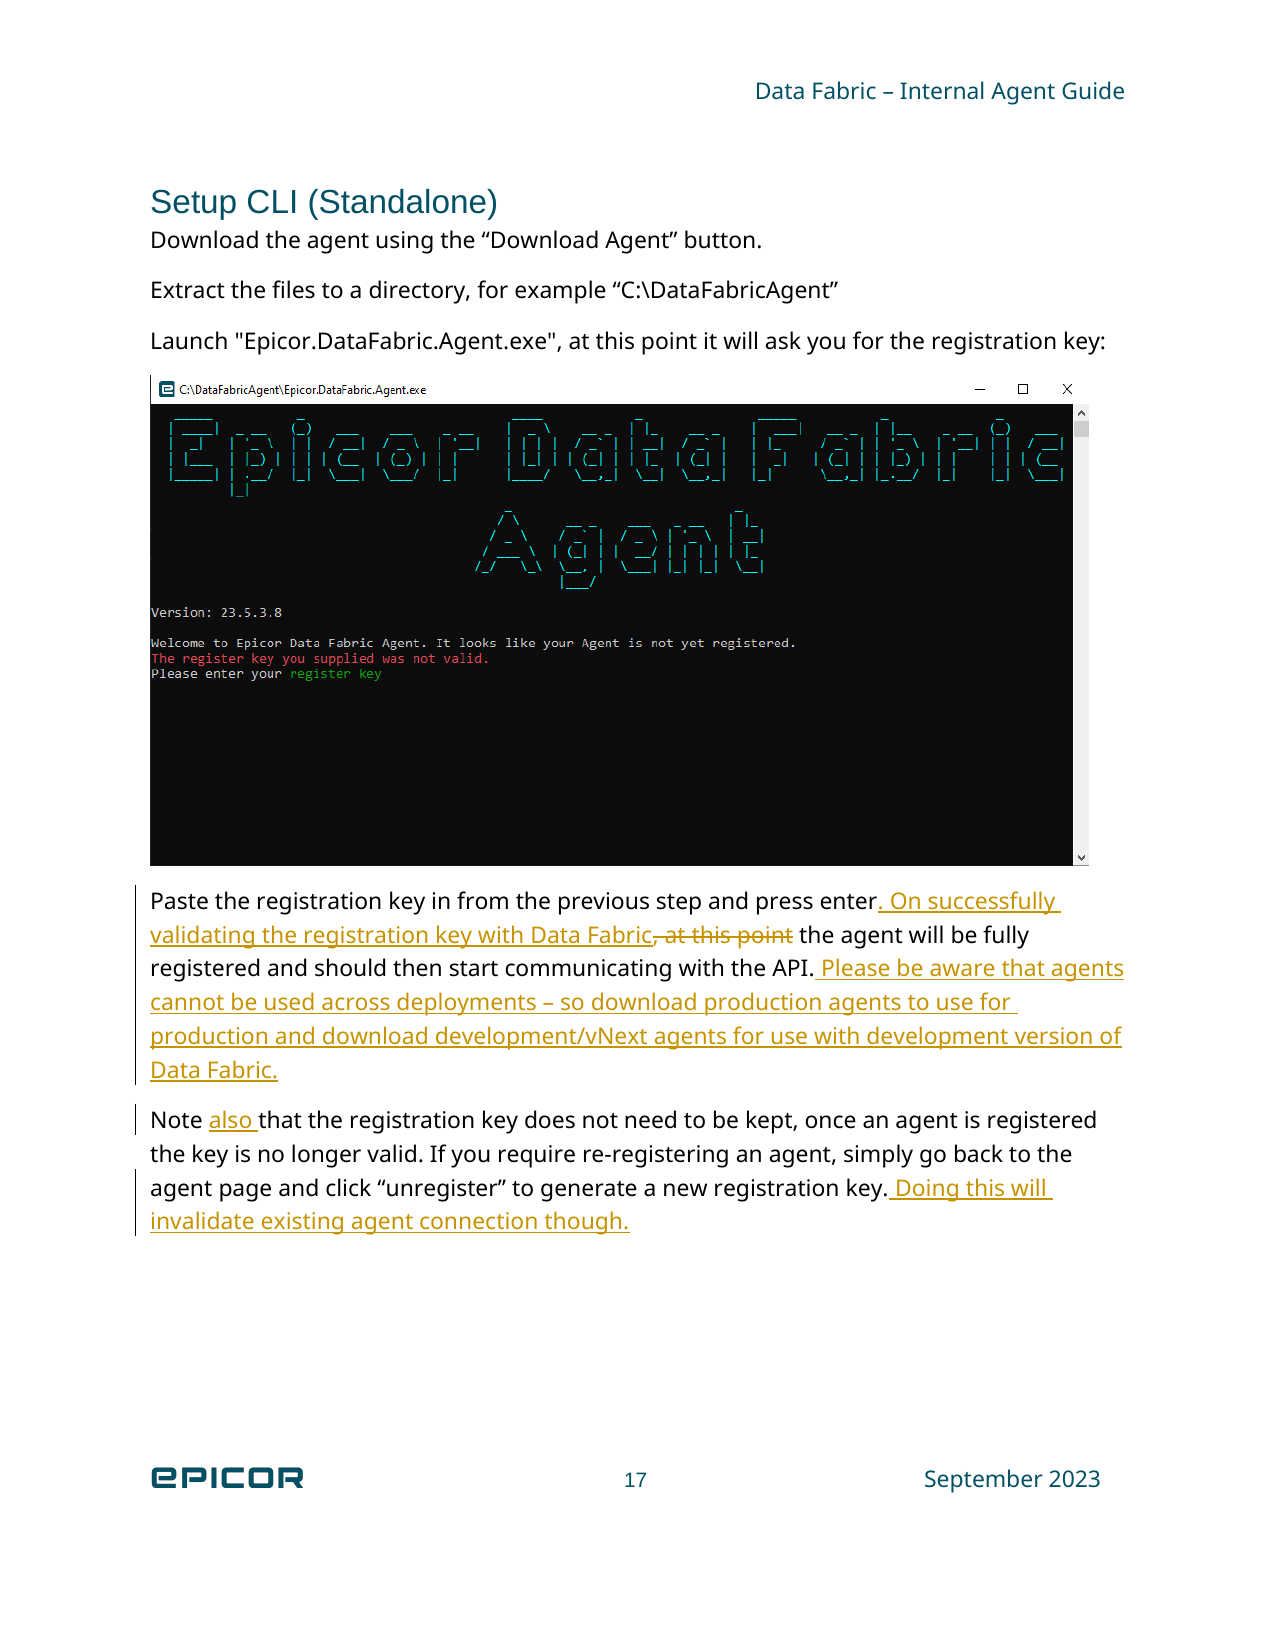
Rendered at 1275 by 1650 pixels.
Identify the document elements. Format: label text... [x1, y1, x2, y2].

picture [151, 1462, 304, 1488]
text Paste the registration key in from the previous step and press enter the agent will be fully registered and should then start communicating with the API. [150, 885, 1125, 1085]
text Launch "Epicor.DataFabric.Agent.exe", at this point it will ask you for the registration key: [150, 324, 1125, 356]
picture [150, 375, 1089, 866]
subtitle Setup CLI (Standalone) [150, 182, 1125, 221]
text Download the agent using the “Download Agent” button. [150, 224, 1125, 255]
picture [284, 1473, 297, 1488]
picture [254, 1473, 268, 1483]
text Extract the files to a directory, for example “C:\DataFabricAgent” [150, 274, 1125, 305]
text Note that the registration key does not need to be kept, once an agent is registered the key is no longer valid. If you require re-registering an agent, simply go back to the agent page and click “unregister” to generate a new registration key. [150, 1104, 1125, 1236]
